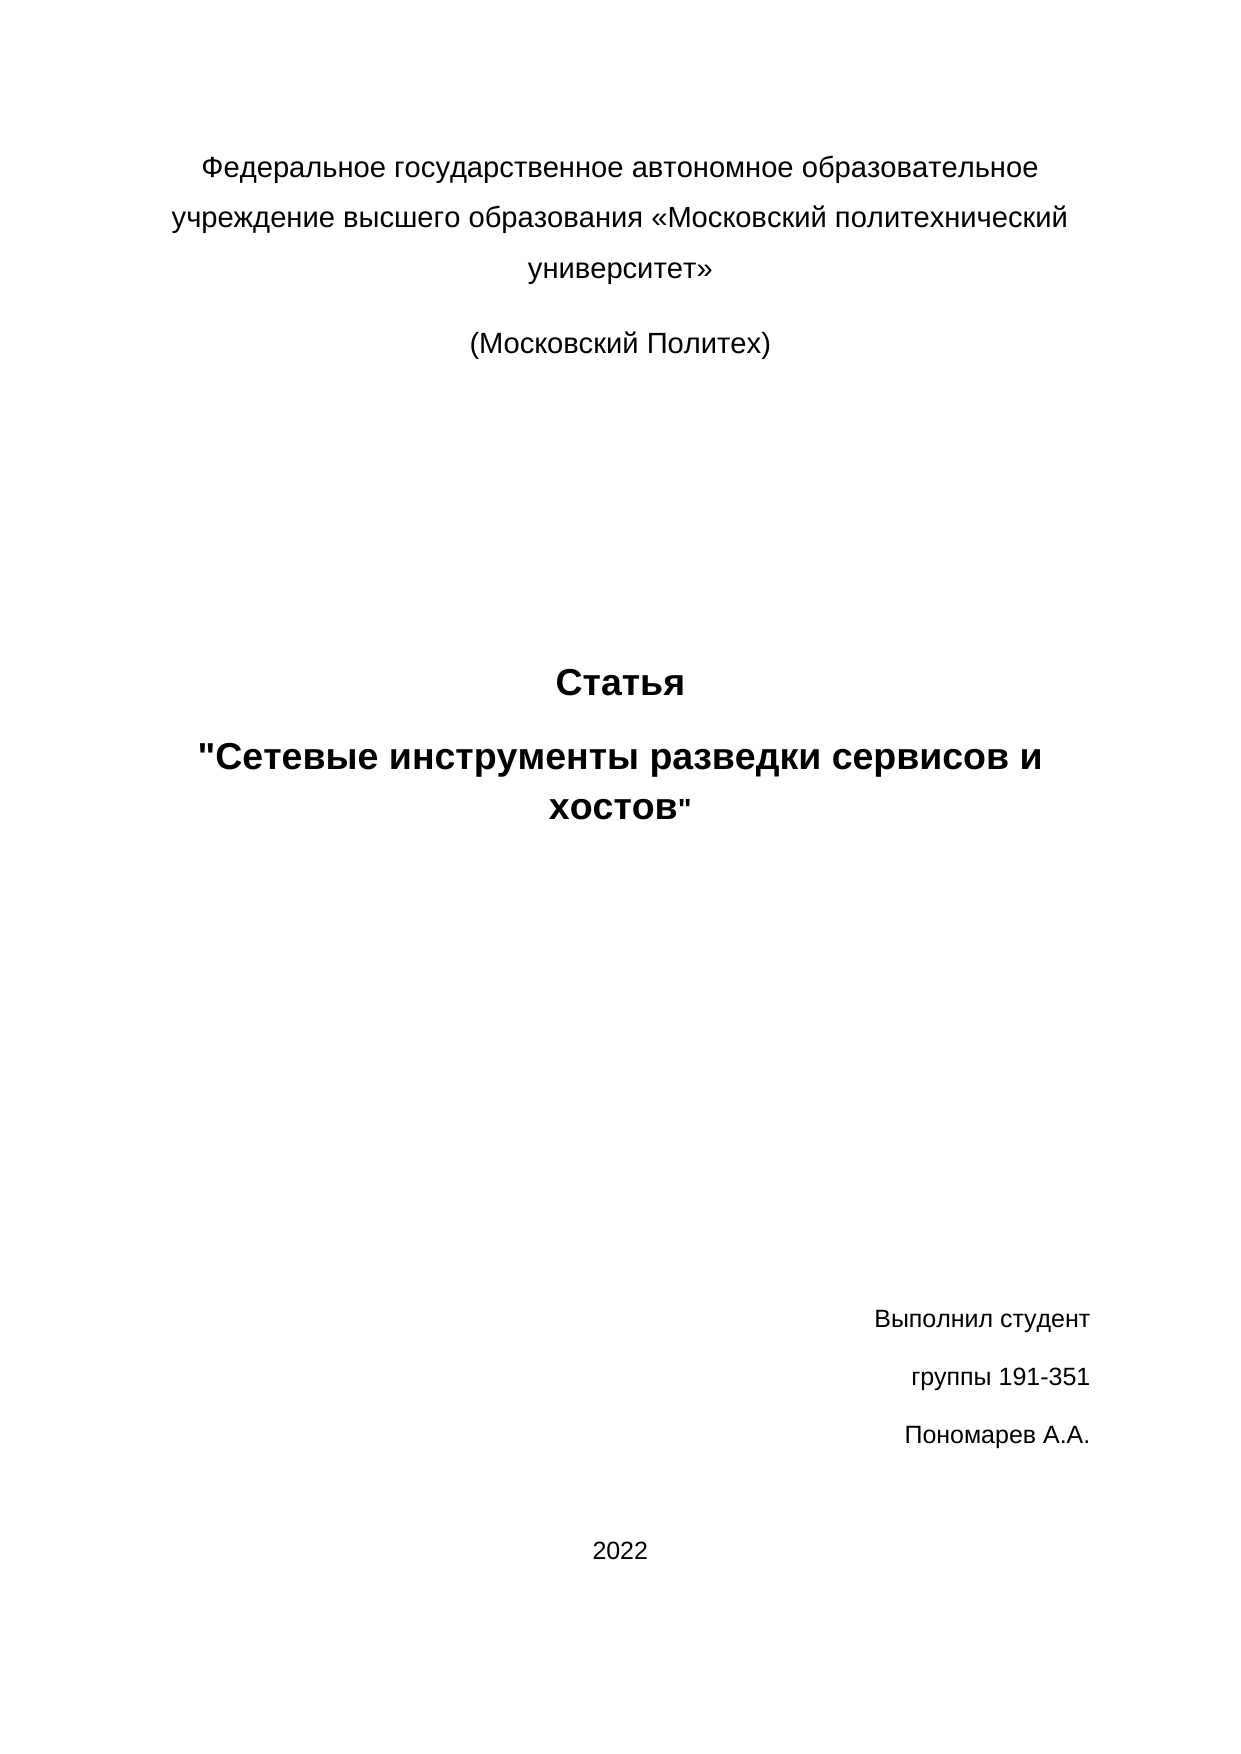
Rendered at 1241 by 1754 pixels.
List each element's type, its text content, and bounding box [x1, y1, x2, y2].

text Федеральное государственное автономное образовательное учреждение высшего образования «Московский политехнический университет» [150, 150, 1090, 284]
text Выполнил студент [150, 1303, 1090, 1332]
text 2022 [150, 1536, 1090, 1564]
text (Московский Политех) [150, 326, 1090, 359]
text Статья [150, 660, 1090, 703]
text "Сетевые инструменты разведки сервисов и хостов" [150, 734, 1090, 827]
text Пономарев А.А. [150, 1419, 1090, 1448]
text группы 191-351 [150, 1362, 1090, 1390]
